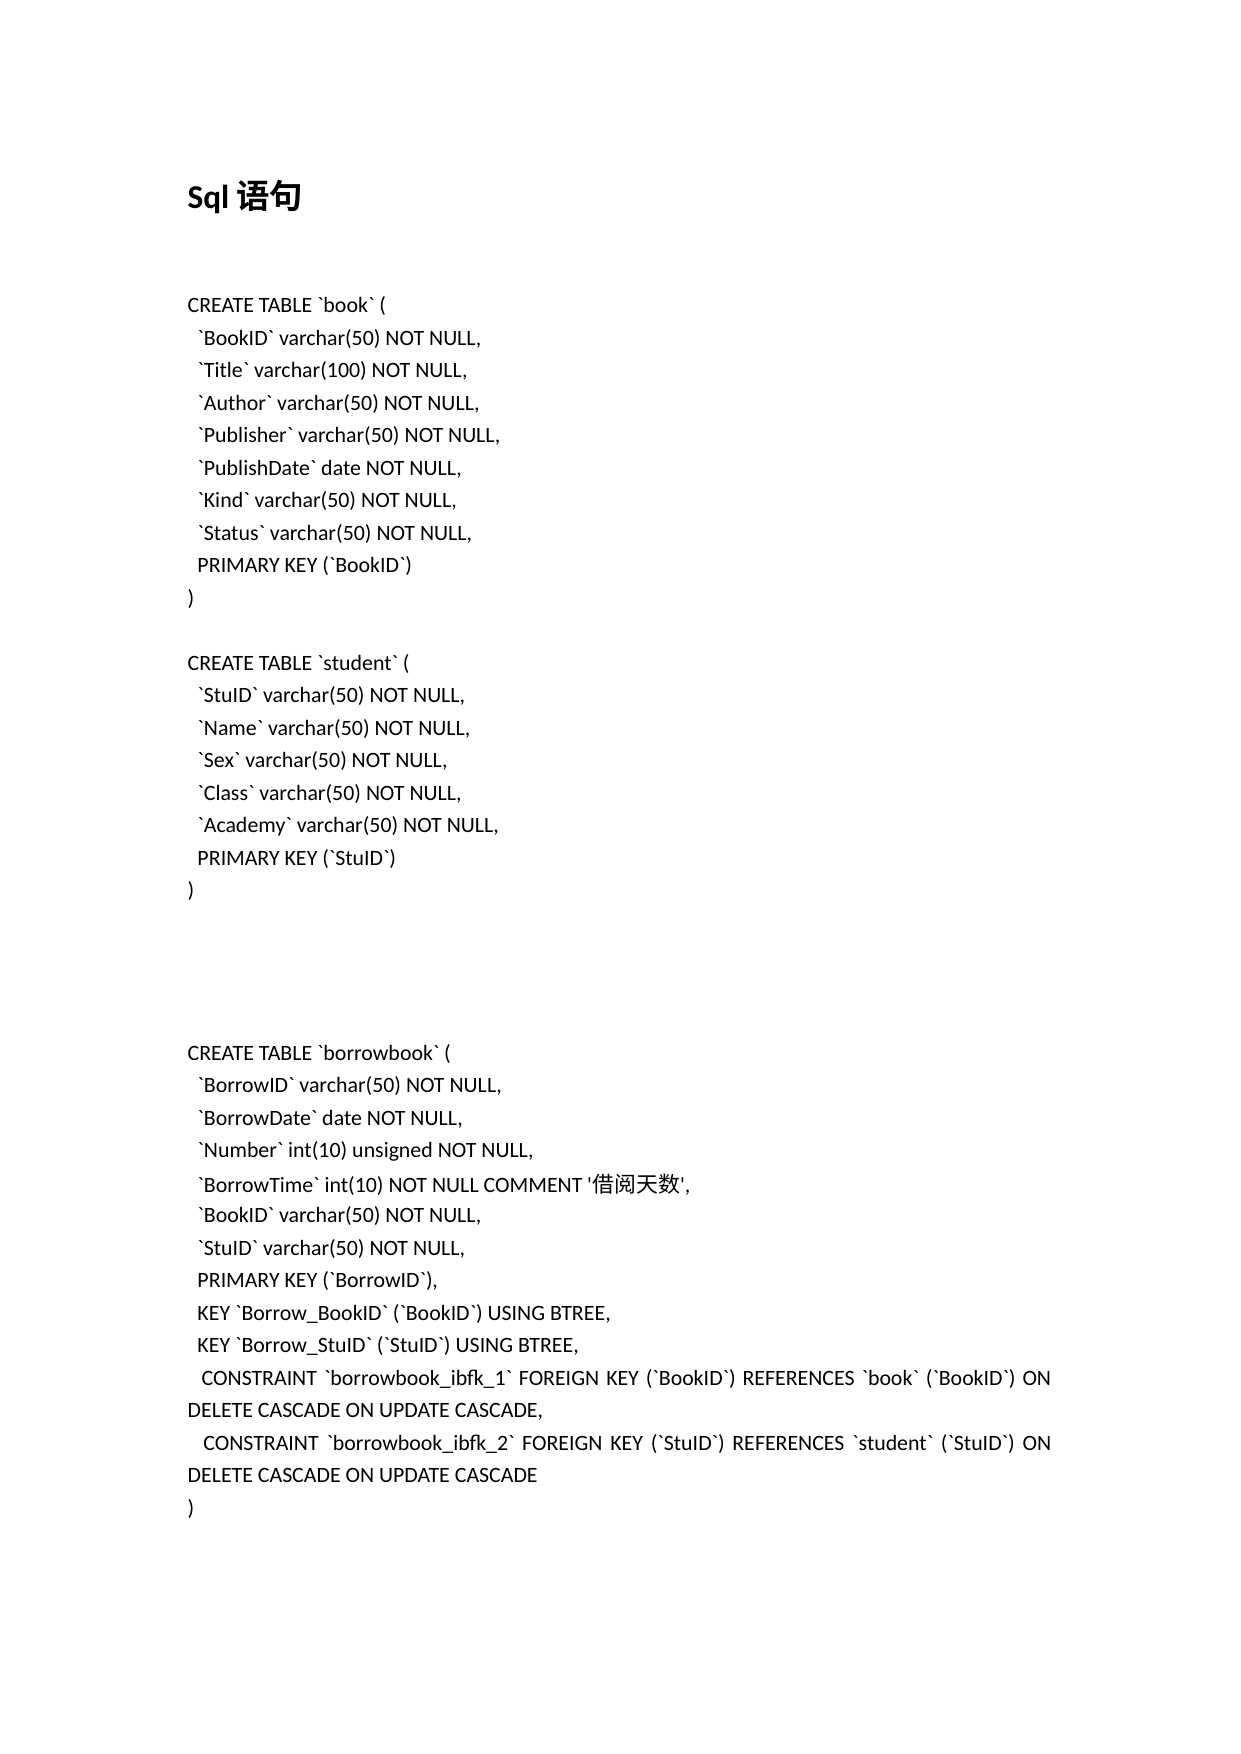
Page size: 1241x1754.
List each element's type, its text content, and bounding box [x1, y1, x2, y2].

text PRIMARY KEY (`BookID`) [187, 549, 1053, 581]
text CREATE TABLE `book` ( [187, 289, 1053, 321]
text `Number` int(10) unsigned NOT NULL, [187, 1134, 1053, 1166]
text `StuID` varchar(50) NOT NULL, [187, 679, 1053, 711]
text PRIMARY KEY (`StuID`) [187, 841, 1053, 874]
text `Author` varchar(50) NOT NULL, [187, 386, 1053, 419]
text `BorrowDate` date NOT NULL, [187, 1101, 1053, 1134]
text `Academy` varchar(50) NOT NULL, [187, 809, 1053, 841]
text PRIMARY KEY (`BorrowID`), [187, 1264, 1053, 1296]
text ) [187, 581, 1053, 614]
text KEY `Borrow_BookID` (`BookID`) USING BTREE, [187, 1296, 1053, 1329]
text `Status` varchar(50) NOT NULL, [187, 516, 1053, 549]
text `BookID` varchar(50) NOT NULL, [187, 1199, 1053, 1231]
text `BorrowTime` int(10) NOT NULL COMMENT '借阅天数', [187, 1166, 1053, 1199]
text `Kind` varchar(50) NOT NULL, [187, 484, 1053, 516]
text `Class` varchar(50) NOT NULL, [187, 776, 1053, 809]
text `Title` varchar(100) NOT NULL, [187, 354, 1053, 386]
text `BookID` varchar(50) NOT NULL, [187, 321, 1053, 354]
text `BorrowID` varchar(50) NOT NULL, [187, 1069, 1053, 1101]
text `StuID` varchar(50) NOT NULL, [187, 1231, 1053, 1264]
subtitle Sql语句 [187, 162, 1053, 227]
text KEY `Borrow_StuID` (`StuID`) USING BTREE, [187, 1329, 1053, 1361]
text CONSTRAINT `borrowbook_ibfk_1` FOREIGN KEY (`BookID`) REFERENCES `book` (`BookID`) ON DELETE CASCADE ON UPDATE CASCADE, [187, 1361, 1053, 1426]
text `Sex` varchar(50) NOT NULL, [187, 744, 1053, 776]
text CREATE TABLE `borrowbook` ( [187, 1036, 1053, 1069]
text `PublishDate` date NOT NULL, [187, 451, 1053, 484]
text CREATE TABLE `student` ( [187, 646, 1053, 679]
text `Publisher` varchar(50) NOT NULL, [187, 419, 1053, 451]
text ) [187, 1491, 1053, 1524]
text ) [187, 874, 1053, 906]
text `Name` varchar(50) NOT NULL, [187, 711, 1053, 744]
text CONSTRAINT `borrowbook_ibfk_2` FOREIGN KEY (`StuID`) REFERENCES `student` (`StuID`) ON DELETE CASCADE ON UPDATE CASCADE [187, 1426, 1053, 1491]
